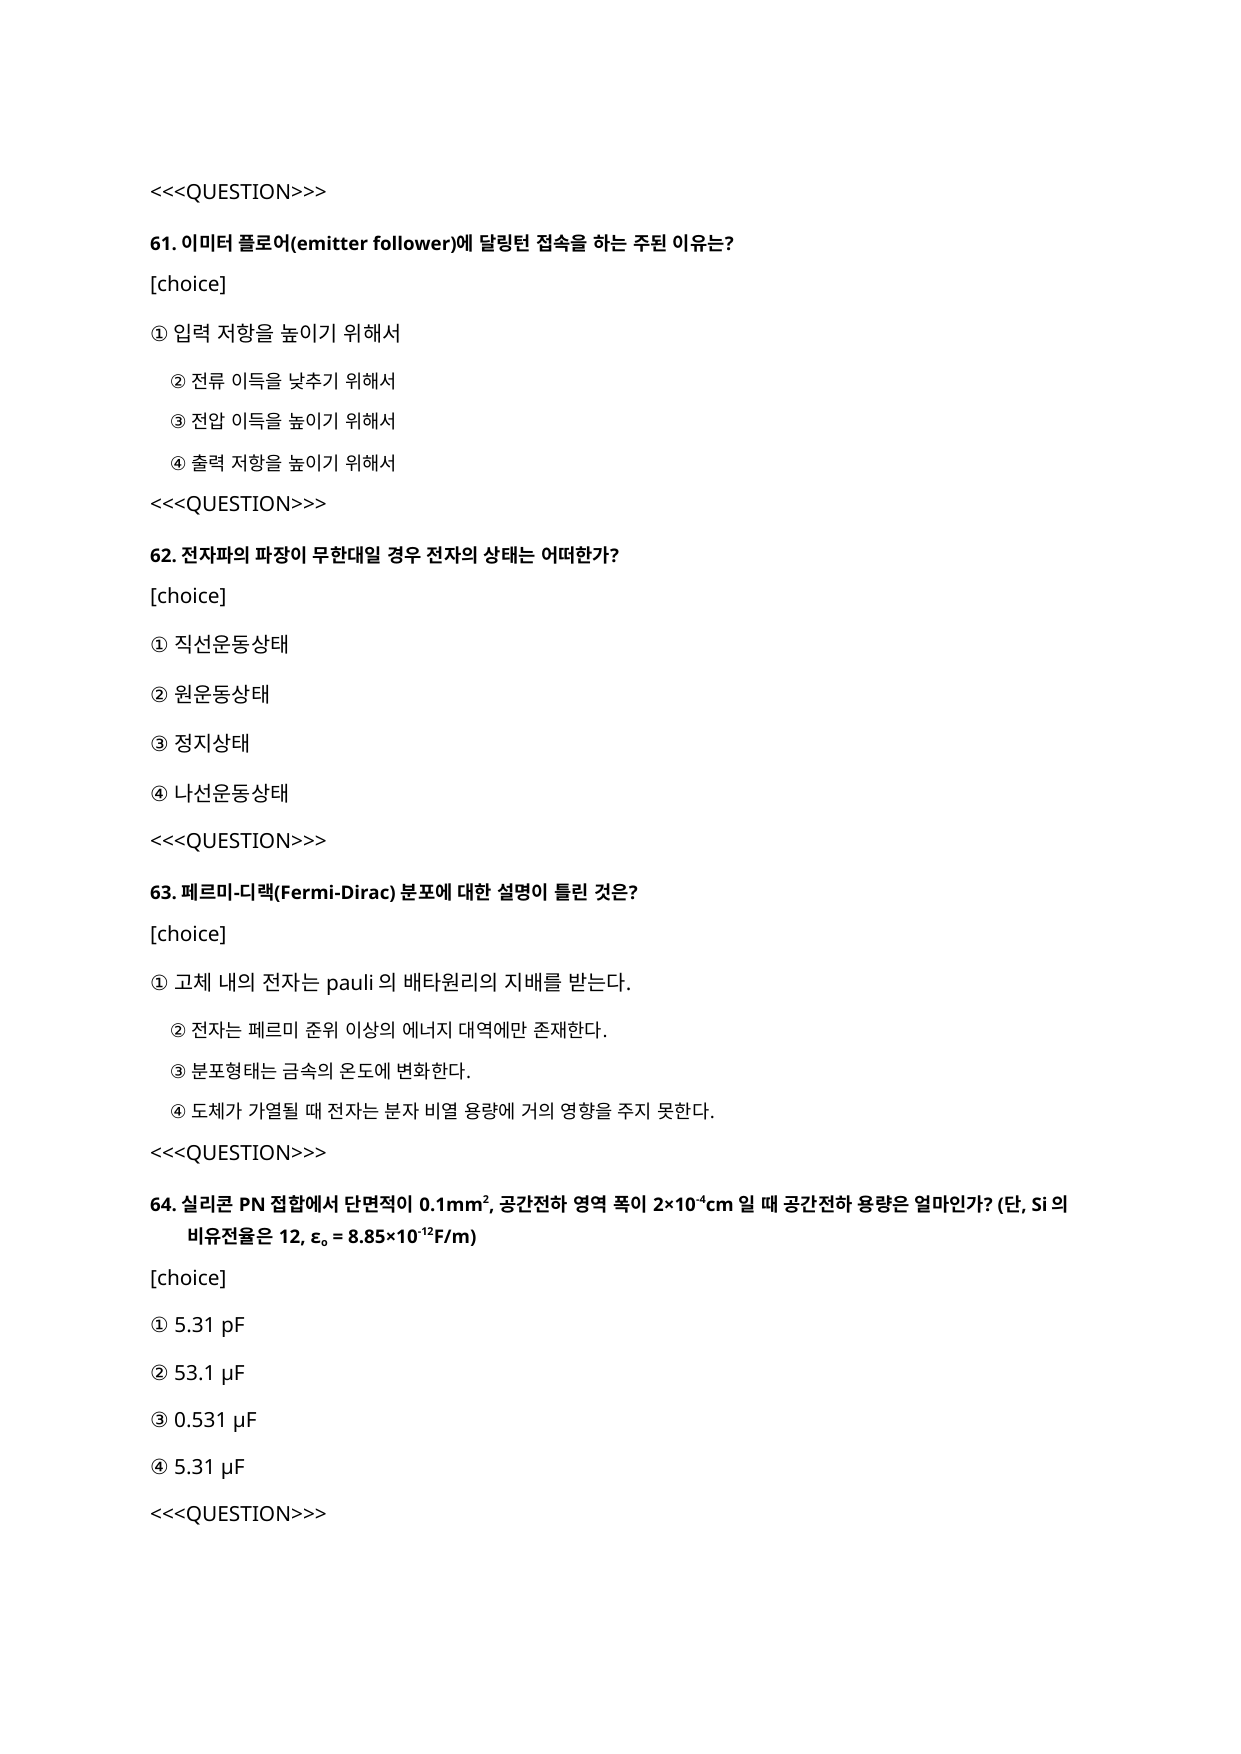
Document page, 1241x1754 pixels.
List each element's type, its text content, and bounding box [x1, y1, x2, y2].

text ① 고체 내의 전자는 pauli의 배타원리의 지배를 받는다. [150, 966, 1090, 996]
text ④ 출력 저항을 높이기 위해서 [150, 448, 1090, 475]
text <<<QUESTION>>> [150, 1138, 1090, 1167]
text ① 5.31 pF [150, 1310, 1090, 1339]
text <<<QUESTION>>> [150, 1499, 1090, 1528]
text ② 전류 이득을 낮추기 위해서 [150, 366, 1090, 393]
text <<<QUESTION>>> [150, 826, 1090, 855]
text ④ 5.31 μF [150, 1452, 1090, 1481]
text ② 53.1 μF [150, 1358, 1090, 1386]
text [choice] [150, 1263, 1090, 1292]
text ③ 0.531 μF [150, 1405, 1090, 1433]
text [choice] [150, 581, 1090, 610]
text ①입력 저항을 높이기 위해서 [150, 317, 1090, 347]
text ② 전자는 페르미 준위 이상의 에너지 대역에만 존재한다. [150, 1015, 1090, 1042]
text ③ 정지상태 [150, 727, 1090, 758]
text <<<QUESTION>>> [150, 489, 1090, 517]
text 62. 전자파의 파장이 무한대일 경우 전자의 상태는 어떠한가? [150, 541, 1090, 568]
text ③ 전압 이득을 높이기 위해서 [150, 407, 1090, 434]
text 64. 실리콘 PN 접합에서 단면적이 0.1mm2, 공간전하 영역 폭이 2×10-4cm 일 때 공간전하 용량은 얼마인가? (단, Si의 비유전율은 12, εo = 8.85×10-12F/m) [150, 1189, 1090, 1249]
text 63. 페르미-디랙(Fermi-Dirac) 분포에 대한 설명이 틀린 것은? [150, 878, 1090, 905]
text [choice] [150, 269, 1090, 298]
text <<<QUESTION>>> [150, 177, 1090, 206]
text ① 직선운동상태 [150, 629, 1090, 659]
text ④ 도체가 가열될 때 전자는 분자 비열 용량에 거의 영향을 주지 못한다. [150, 1097, 1090, 1124]
text ④ 나선운동상태 [150, 777, 1090, 807]
text ② 원운동상태 [150, 678, 1090, 708]
text 61. 이미터 플로어(emitter follower)에 달링턴 접속을 하는 주된 이유는? [150, 229, 1090, 256]
text ③ 분포형태는 금속의 온도에 변화한다. [150, 1056, 1090, 1083]
text [choice] [150, 919, 1090, 947]
